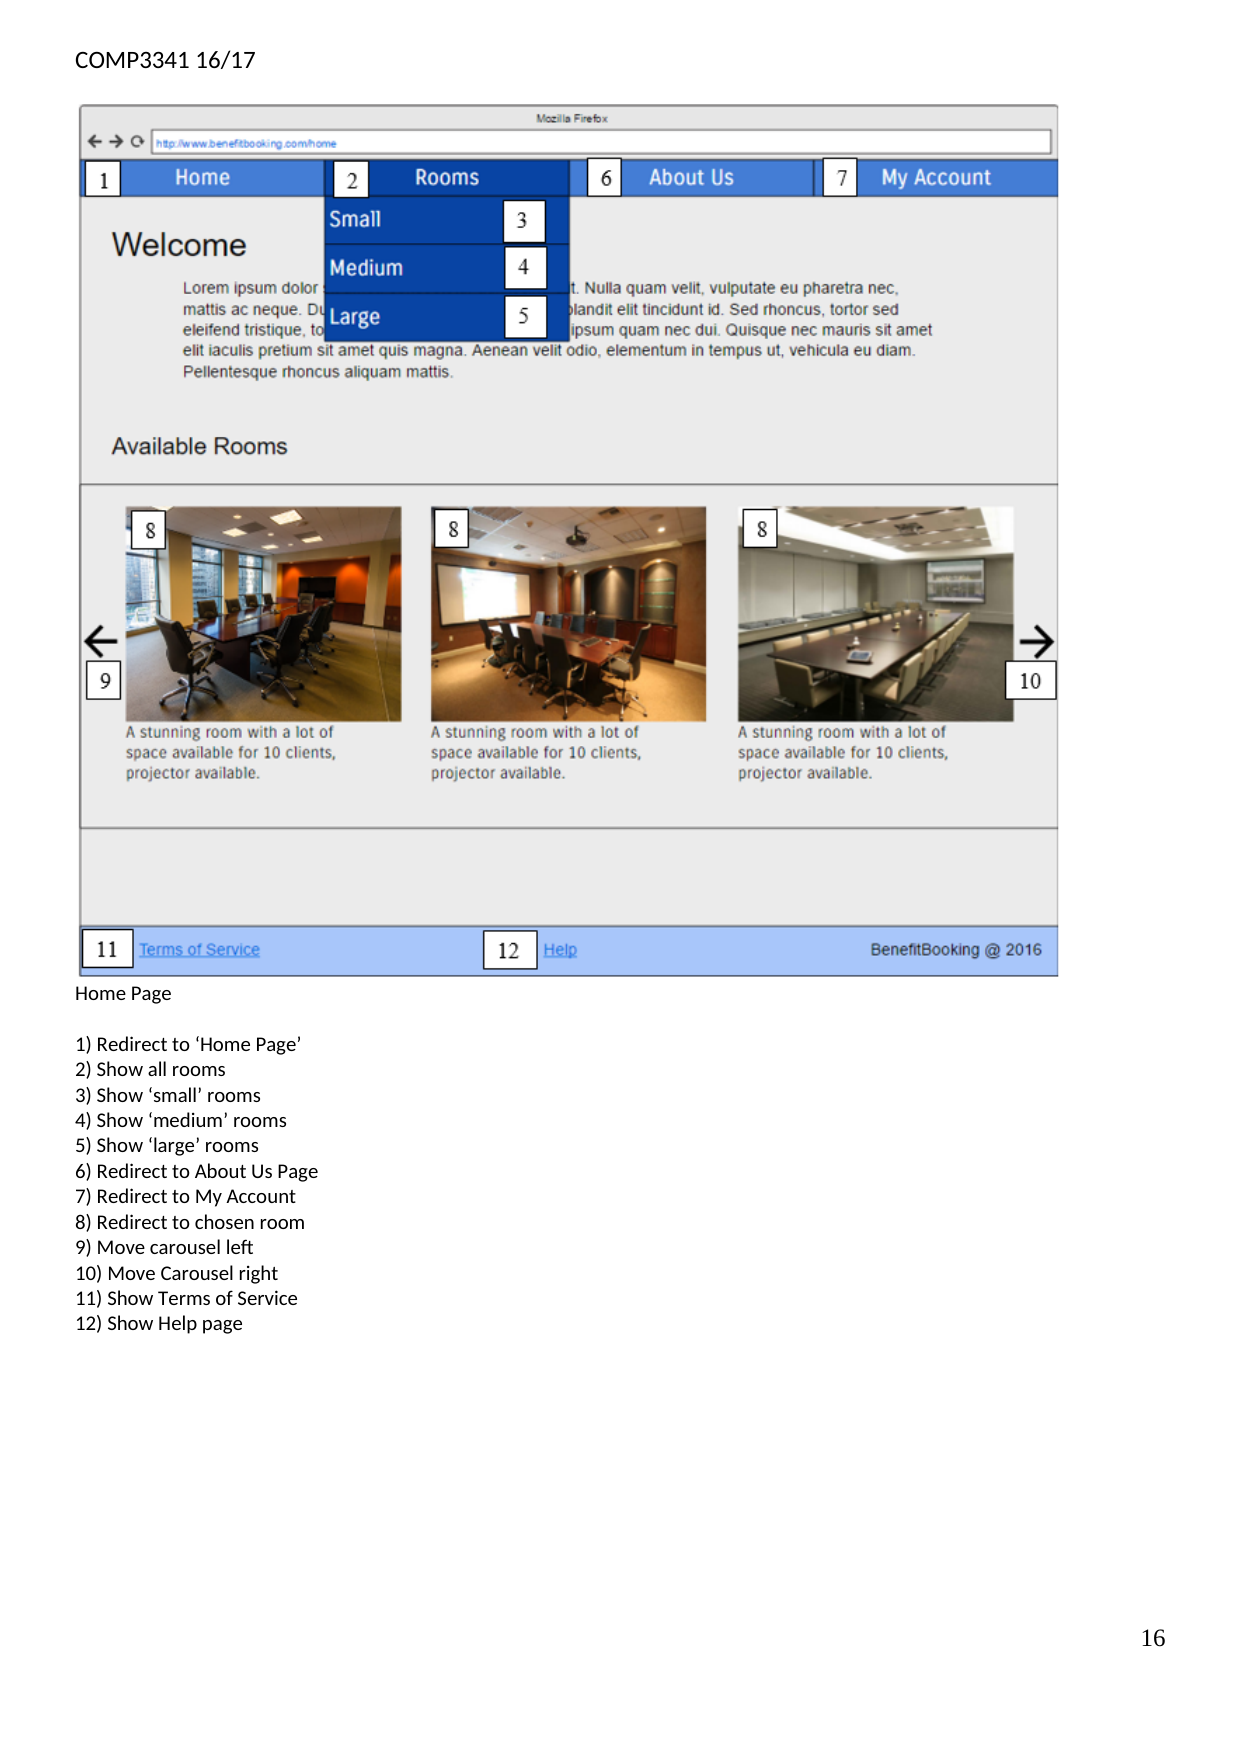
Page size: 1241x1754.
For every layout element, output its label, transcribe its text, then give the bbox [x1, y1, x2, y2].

text 7) Redirect to My Account [75, 1183, 1165, 1209]
text 6) Redirect to About Us Page [75, 1158, 1165, 1183]
text 10) Move Carousel right [75, 1260, 1165, 1285]
text 11) Show Terms of Service [75, 1285, 1165, 1311]
text 3) Show ‘small’ rooms [75, 1082, 1165, 1107]
text 8) Redirect to chosen room [75, 1209, 1165, 1234]
text 1) Redirect to ‘Home Page’ [75, 1031, 1165, 1056]
text Home Page [75, 980, 1165, 1006]
text 5) Show ‘large’ rooms [75, 1133, 1165, 1158]
picture [75, 103, 1064, 981]
text 2) Show all rooms [75, 1056, 1165, 1082]
text 4) Show ‘medium’ rooms [75, 1107, 1165, 1133]
text 9) Move carousel left [75, 1234, 1165, 1260]
text 12) Show Help page [75, 1311, 1165, 1336]
